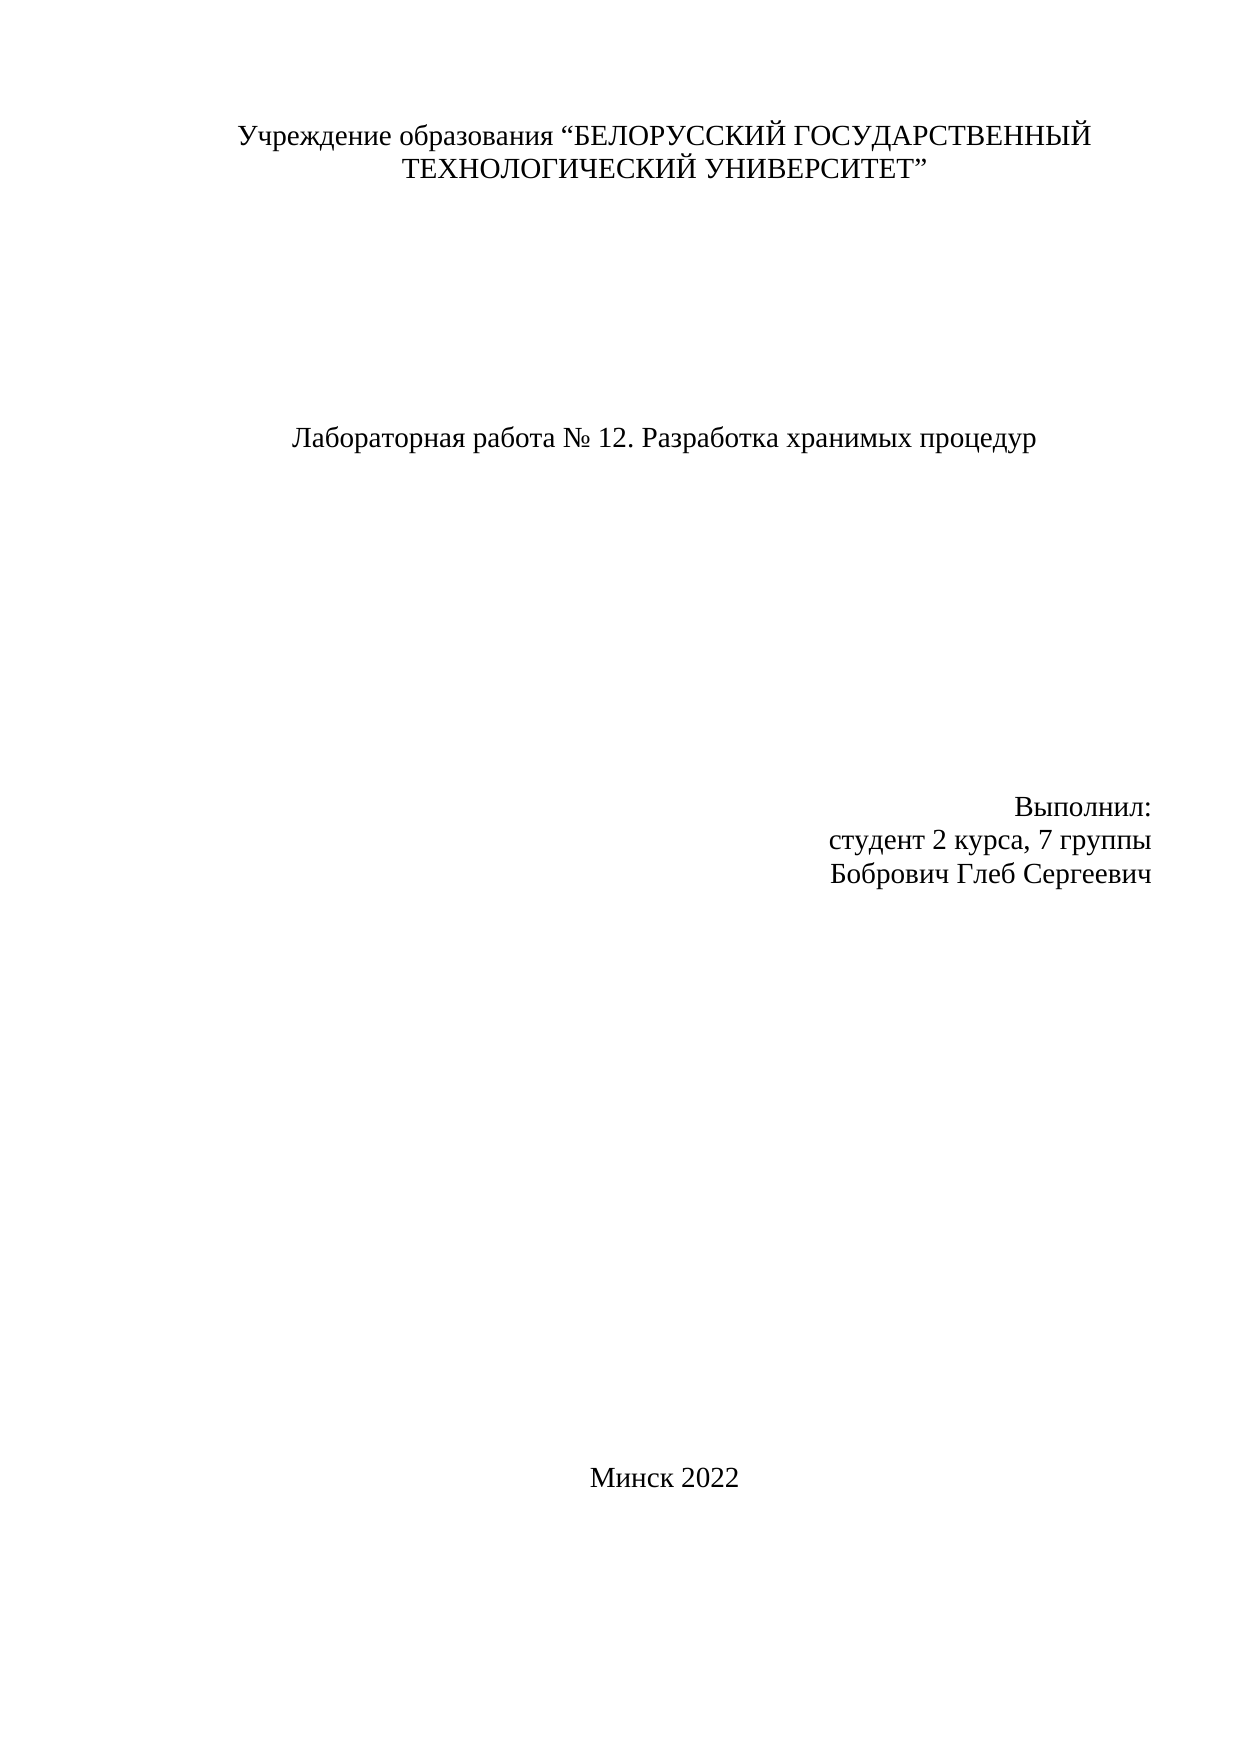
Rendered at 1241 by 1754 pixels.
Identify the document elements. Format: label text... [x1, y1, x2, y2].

text Лабораторная работа № 12. Разработка хранимых процедур [177, 420, 1152, 453]
text Учреждение образования “БЕЛОРУССКИЙ ГОСУДАРСТВЕННЫЙ ТЕХНОЛОГИЧЕСКИЙ УНИВЕРСИТЕТ” [177, 118, 1152, 185]
text Выполнил: [177, 789, 1152, 822]
text студент 2 курса, 7 группы [177, 822, 1152, 856]
text Бобрович Глеб Сергеевич [177, 856, 1152, 889]
text Минск 2022ПроТТеоре [177, 1460, 1152, 1493]
